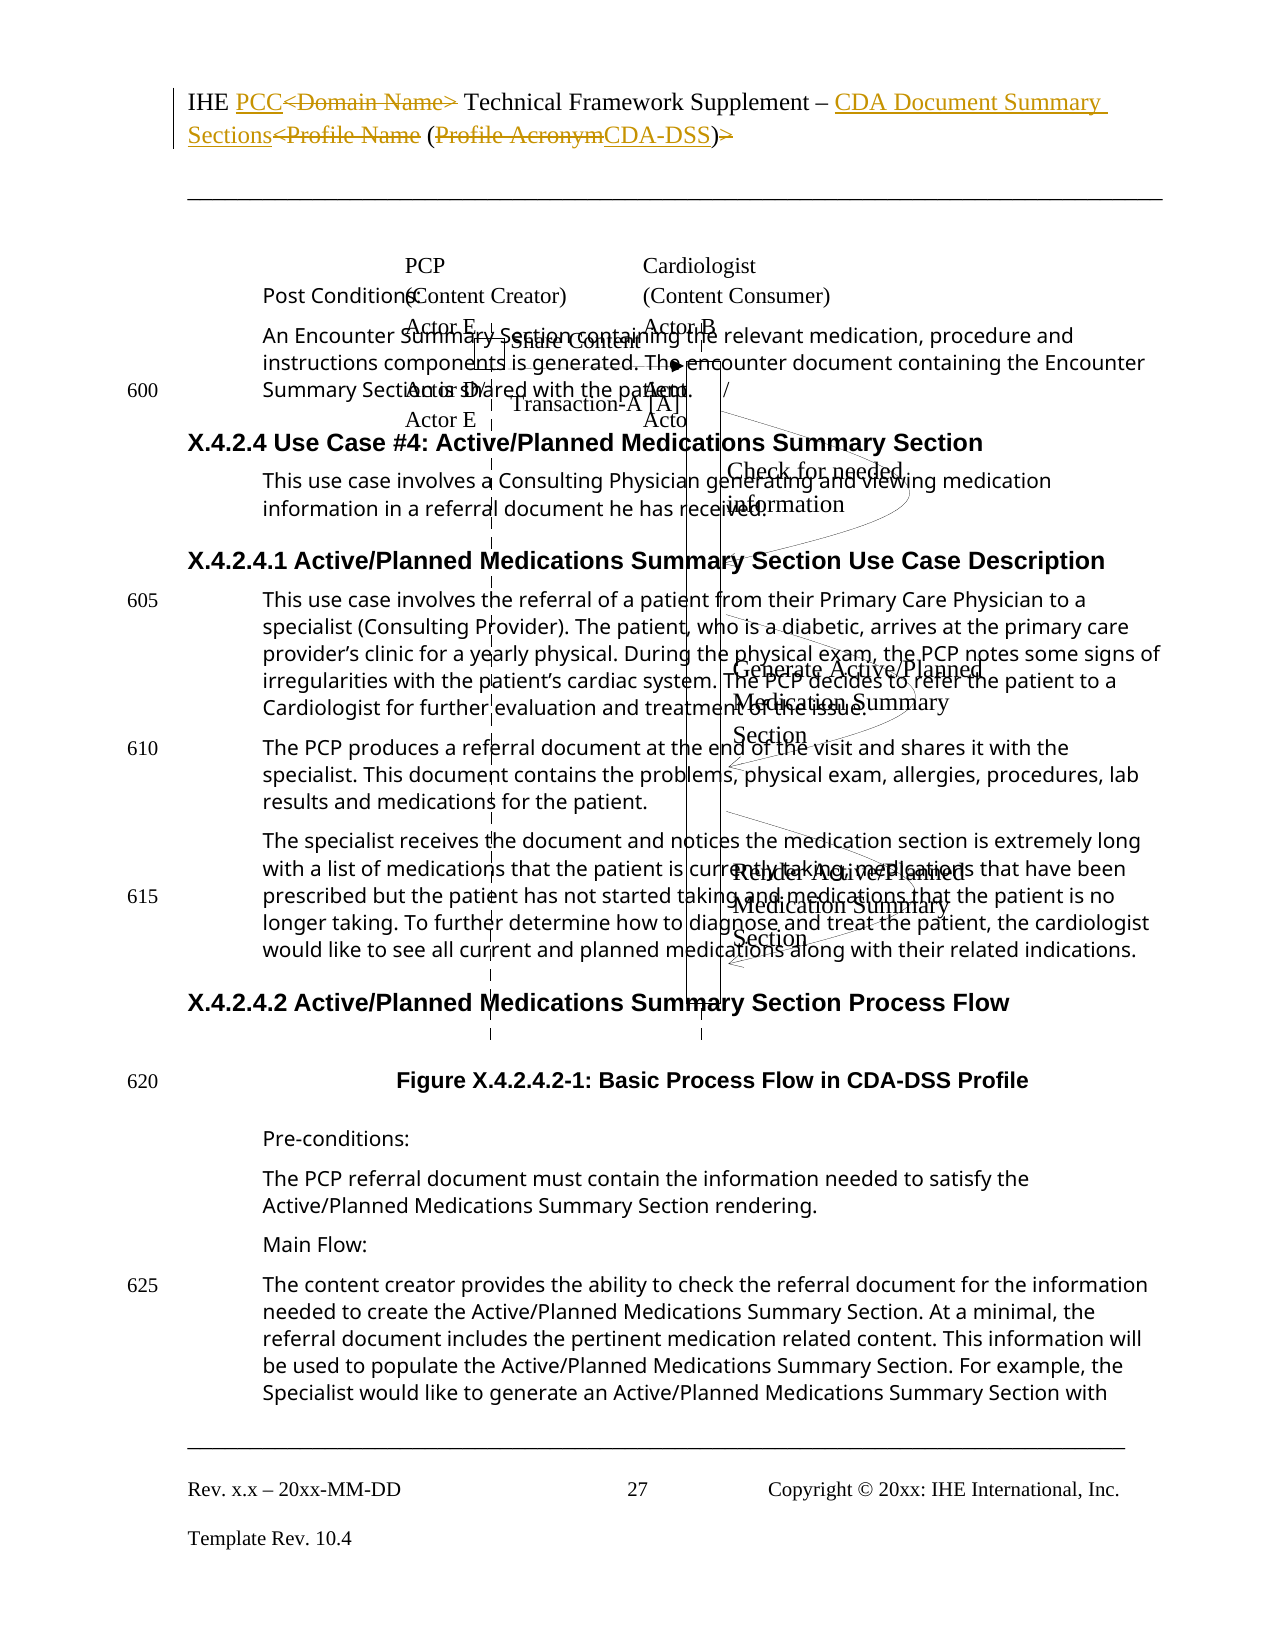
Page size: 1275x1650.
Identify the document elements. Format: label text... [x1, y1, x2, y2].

text This use case involves the referral of a patient from their Primary Care Physician to a specialist (Consulting Provider). The patient, who is a diabetic, arrives at the primary care provider’s clinic for a yearly physical. During the physical exam, the PCP notes some signs of irregularities with the patient’s cardiac system. The PCP decides to refer the patient to a Cardiologist for further evaluation and treatment of the issue. [262, 586, 1162, 721]
text The PCP referral document must contain the information needed to satisfy the Active/Planned Medications Summary Section rendering. [262, 1164, 1162, 1219]
text An Encounter Summary Section containing the relevant medication, procedure and instructions components is generated. The encounter document containing the Encounter Summary Section is shared with the patient. [262, 322, 1162, 403]
title Figure X.4.2.4.2-1: Basic Process Flow in CDA-DSS Profile [262, 1067, 1162, 1094]
text Post Conditions: [262, 282, 1162, 309]
subtitle X.4.2.4.1 Active/Planned Medications Summary Section Use Case Description [187, 546, 1162, 575]
text Pre-conditions: [262, 1125, 1162, 1152]
text Main Flow: [262, 1231, 1162, 1258]
text The specialist receives the document and notices the medication section is extremely long with a list of medications that the patient is currently taking, medications that have been prescribed but the patient has not started taking and medications that the patient is no longer taking. To further determine how to diagnose and treat the patient, the cardiologist would like to see all current and planned medications along with their related indications. [262, 827, 1162, 963]
subtitle X.4.2.4.2 Active/Planned Medications Summary Section Process Flow [187, 988, 1162, 1016]
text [262, 1271, 1162, 1406]
text This use case involves a Consulting Physician generating and viewing medication information in a referral document he has received. [262, 467, 1162, 521]
subtitle X.4.2.4 Use Case #4: Active/Planned Medications Summary Section [187, 428, 1162, 457]
text The PCP produces a referral document at the end of the visit and shares it with the specialist. This document contains the problems, physical exam, allergies, procedures, lab results and medications for the patient. [262, 733, 1162, 815]
